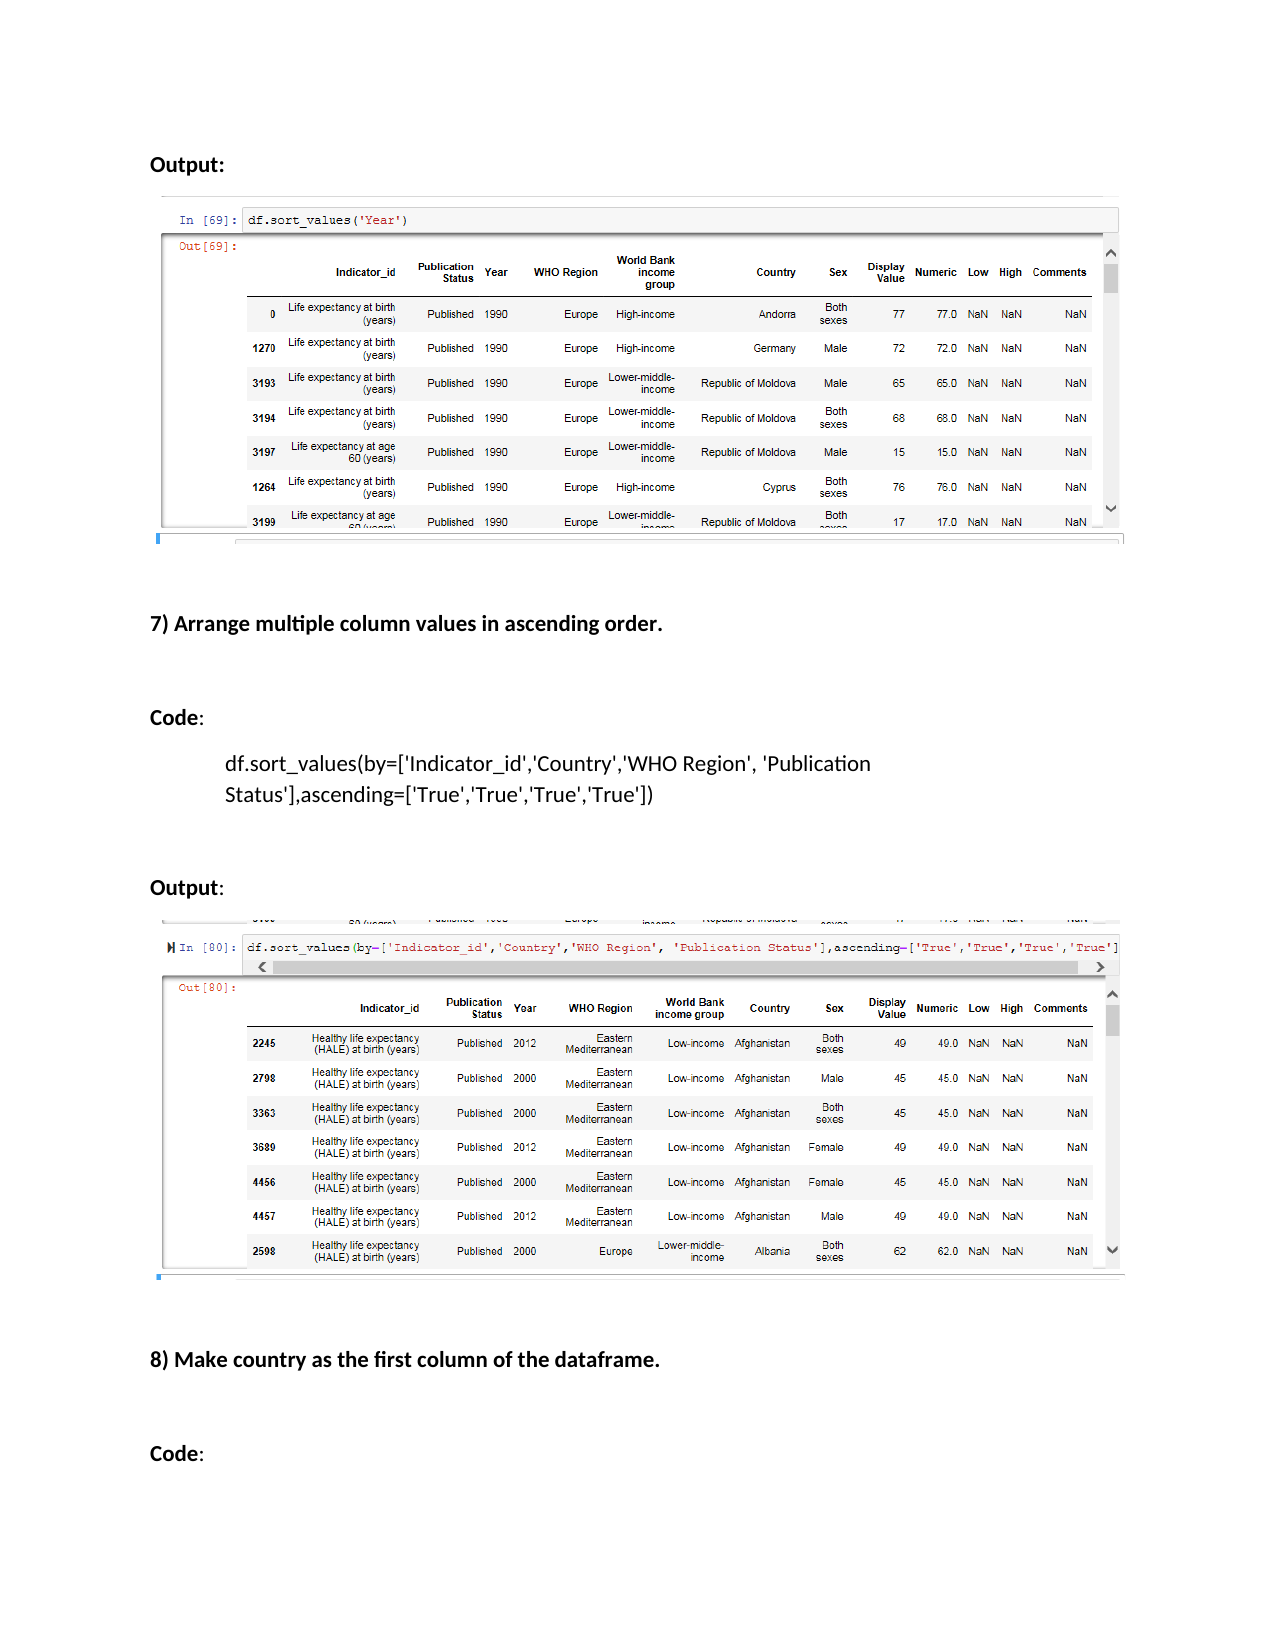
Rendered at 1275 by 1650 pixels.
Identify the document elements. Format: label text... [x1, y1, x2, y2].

text Code: [150, 1439, 1125, 1467]
text Output: [150, 150, 1125, 178]
text df.sort_values(by=['Indicator_id','Country','WHO Region', 'Publication Status'],ascending=['True','True','True','True']) [225, 749, 1125, 808]
text 8) Make country as the first column of the dataframe. [150, 1345, 1125, 1373]
picture [150, 920, 1125, 1280]
text Code: [150, 703, 1125, 731]
text 7) Arrange multiple column values in ascending order. [150, 609, 1125, 637]
picture [150, 196, 1125, 544]
text Output: [150, 873, 1125, 901]
